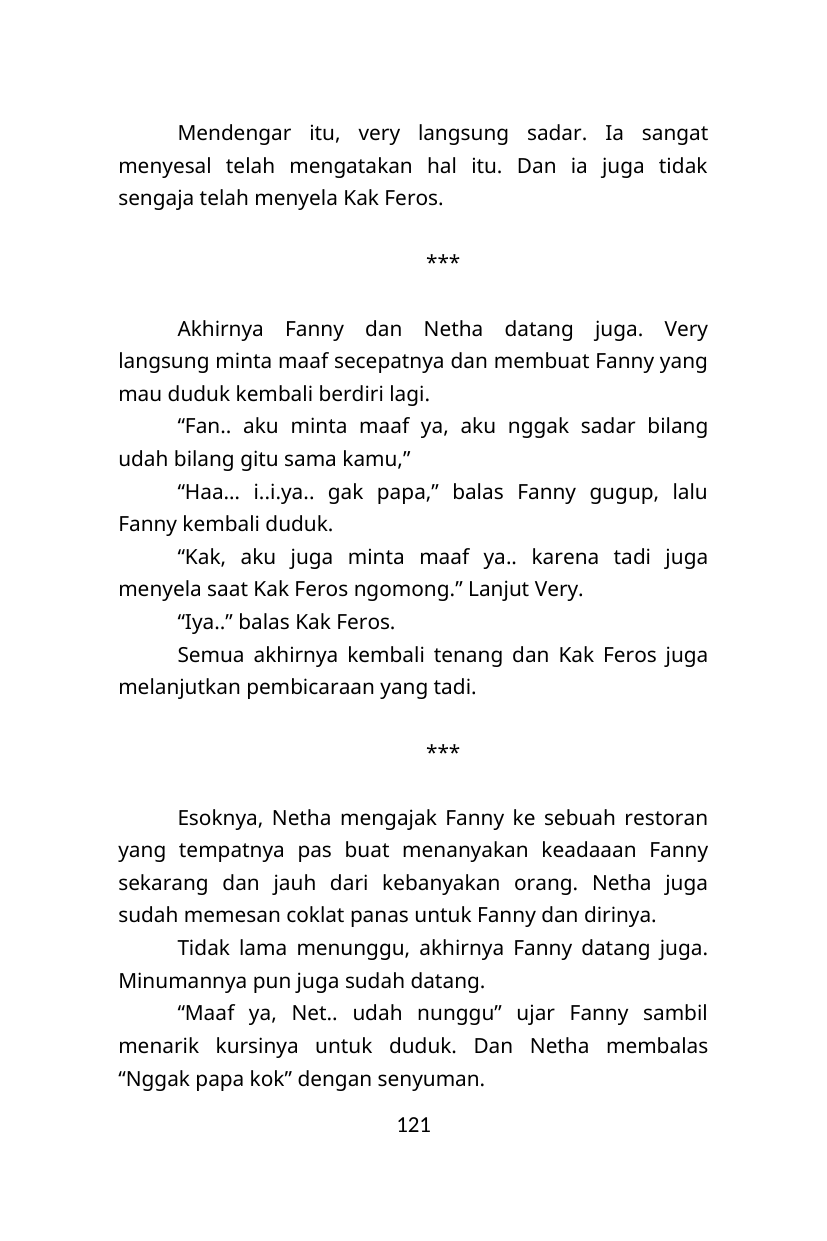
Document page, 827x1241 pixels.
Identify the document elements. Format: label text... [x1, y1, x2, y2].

text “Iya..” balas Kak Feros. [118, 607, 709, 636]
text Esoknya, Netha mengajak Fanny ke sebuah restoran yang tempatnya pas buat menanyakan keadaaan Fanny sekarang dan jauh dari kebanyakan orang. Netha juga sudah memesan coklat panas untuk Fanny dan dirinya. [118, 803, 709, 929]
text Mendengar itu, very langsung sadar. Ia sangat menyesal telah mengatakan hal itu. Dan ia juga tidak sengaja telah menyela Kak Feros. [118, 118, 709, 212]
text “Fan.. aku minta maaf ya, aku nggak sadar bilang udah bilang gitu sama kamu,” [118, 412, 709, 473]
text “Maaf ya, Net.. udah nunggu” ujar Fanny sambil menarik kursinya untuk duduk. Dan Netha membalas “Nggak papa kok” dengan senyuman. [118, 998, 709, 1092]
text Tidak lama menunggu, akhirnya Fanny datang juga. Minumannya pun juga sudah datang. [118, 933, 709, 994]
text “Kak, aku juga minta maaf ya.. karena tadi juga menyela saat Kak Feros ngomong.” Lanjut Very. [118, 542, 709, 603]
text *** [118, 738, 709, 766]
text Semua akhirnya kembali tenang dan Kak Feros juga melanjutkan pembicaraan yang tadi. [118, 640, 709, 701]
text “Haa… i..i.ya.. gak papa,” balas Fanny gugup, lalu Fanny kembali duduk. [118, 477, 709, 538]
text *** [118, 248, 709, 277]
text Akhirnya Fanny dan Netha datang juga. Very langsung minta maaf secepatnya dan membuat Fanny yang mau duduk kembali berdiri lagi. [118, 314, 709, 407]
